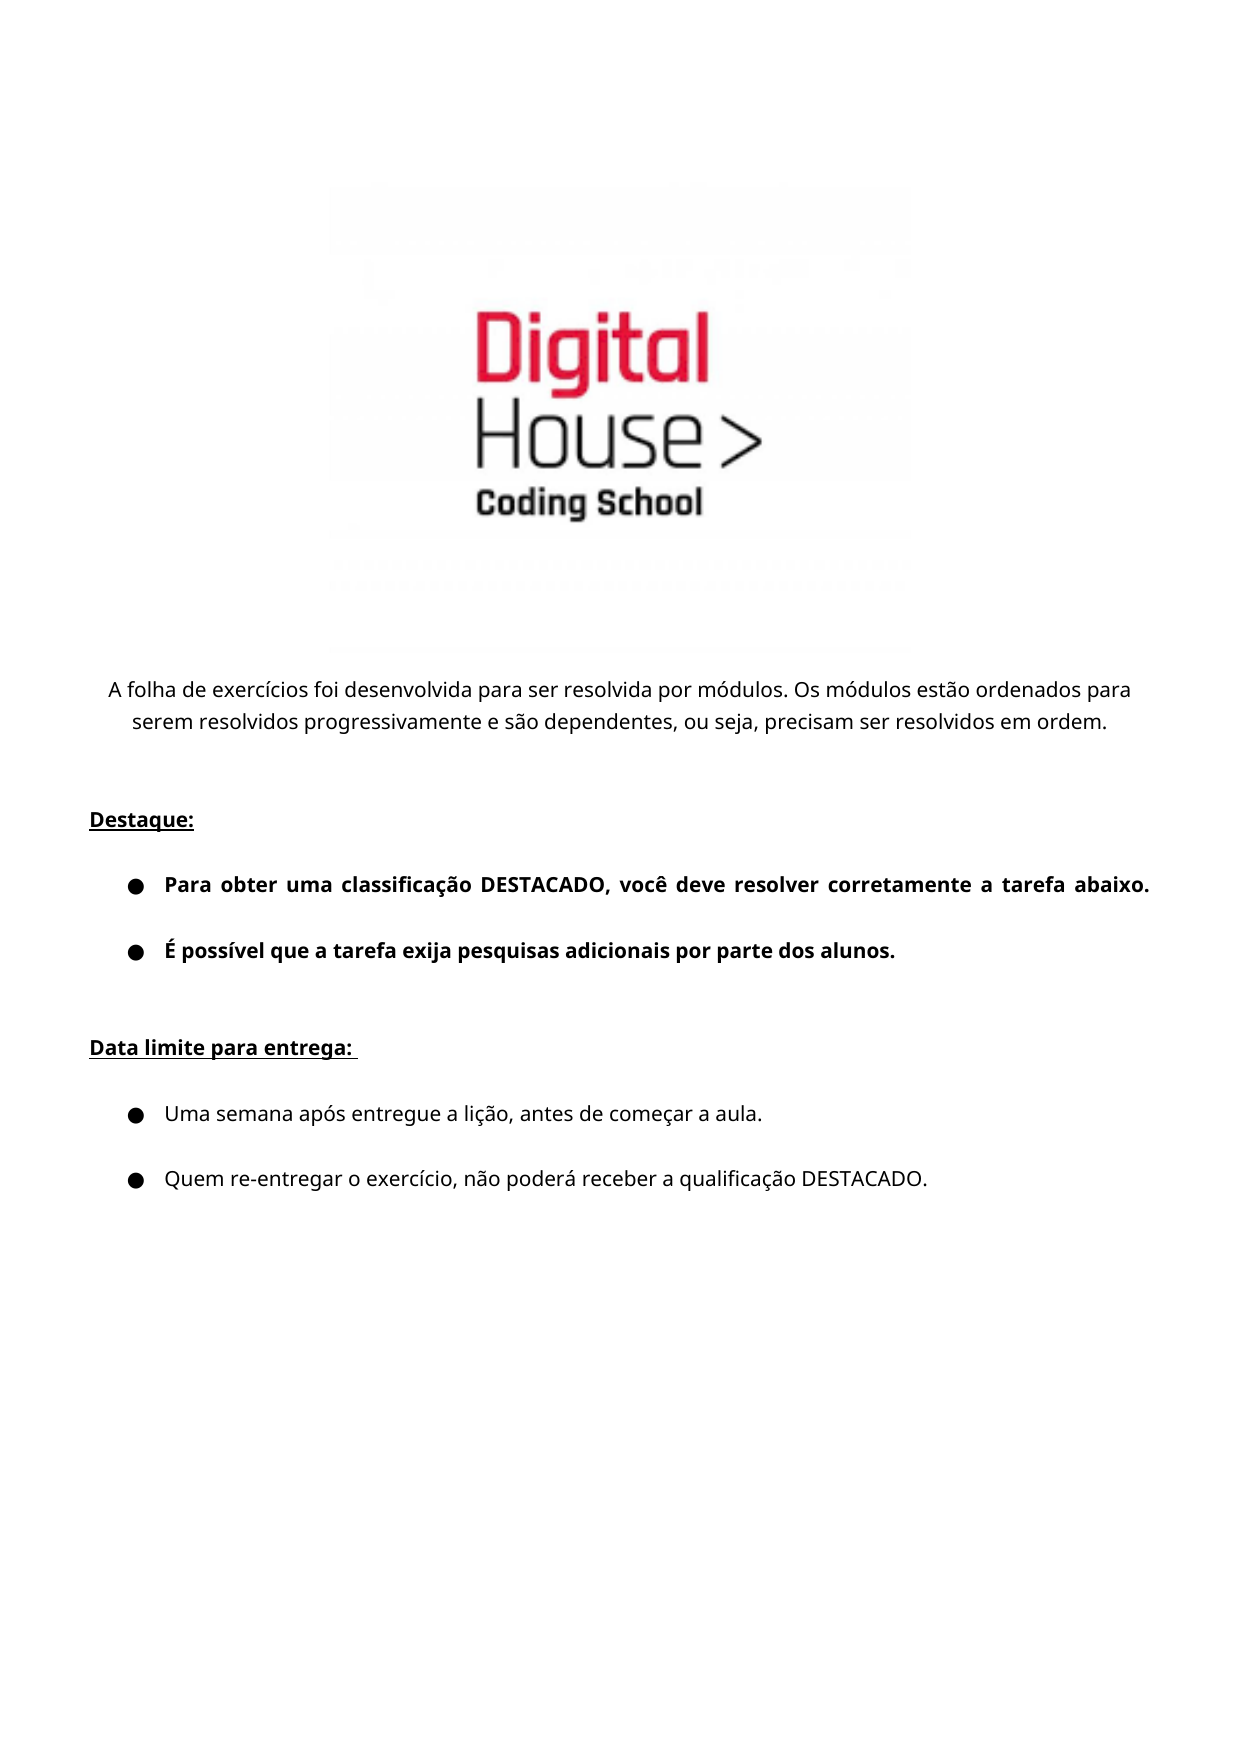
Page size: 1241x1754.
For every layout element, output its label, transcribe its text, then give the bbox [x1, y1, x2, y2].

list Quem re-entregar o exercício, não poderá receber a qualificação DESTACADO. [127, 1164, 1151, 1192]
text Destaque: [89, 805, 1151, 834]
text Data limite para entrega: [89, 1033, 1151, 1062]
list É possível que a tarefa exija pesquisas adicionais por parte dos alunos. [127, 936, 1151, 964]
text A folha de exercícios foi desenvolvida para ser resolvida por módulos. Os módulos estão ordenados para serem resolvidos progressivamente e são dependentes, ou seja, precisam ser resolvidos em ordem. [89, 675, 1151, 736]
list Uma semana após entregue a lição, antes de começar a aula. [127, 1099, 1151, 1127]
picture [329, 182, 911, 653]
list Para obter uma classificação DESTACADO, você deve resolver corretamente a tarefa abaixo. [127, 871, 1151, 932]
